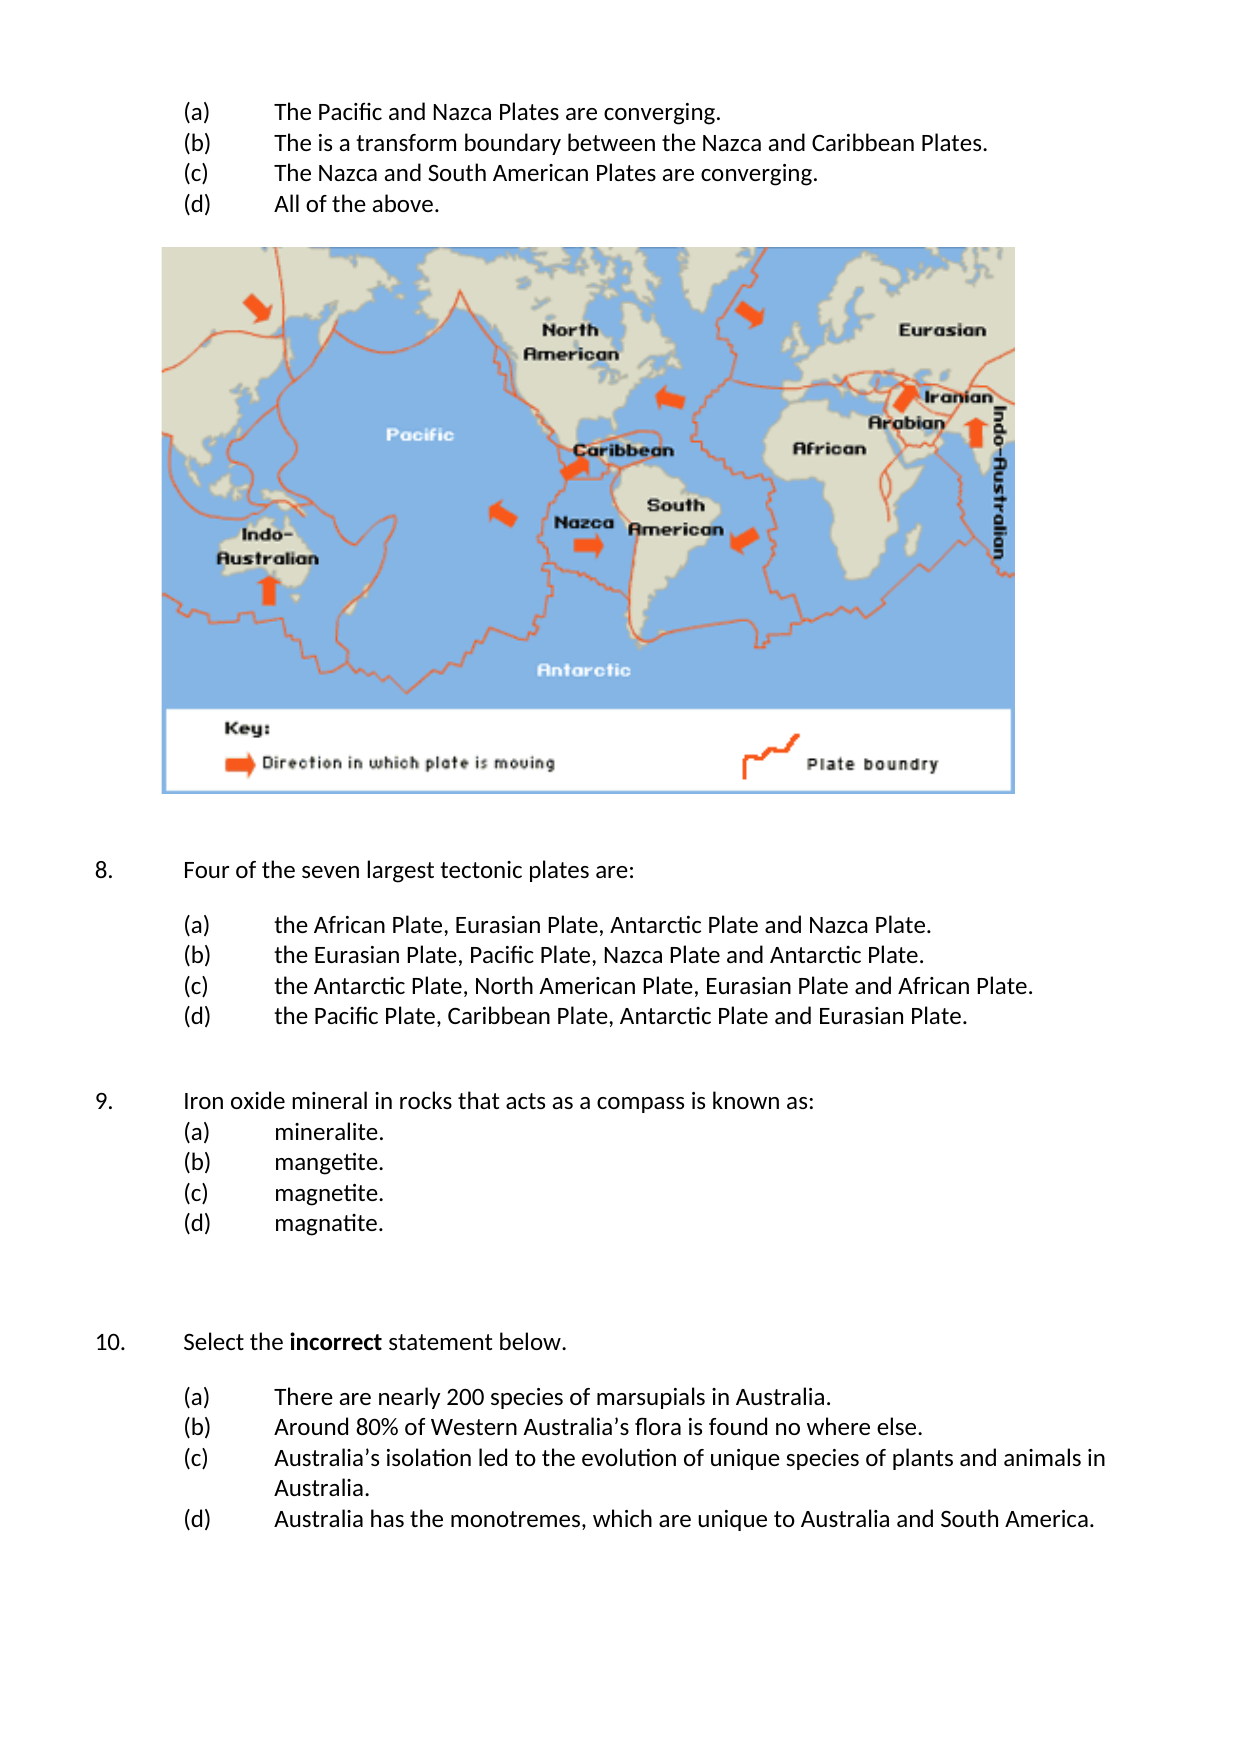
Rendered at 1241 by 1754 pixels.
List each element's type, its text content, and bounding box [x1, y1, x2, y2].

text (b) The is a transform boundary between the Nazca and Caribbean Plates. [94, 127, 1158, 157]
text (c) Australia’s isolation led to the evolution of unique species of plants and animals in Australia. [94, 1442, 1158, 1503]
text 8. Four of the seven largest tectonic plates are: [94, 854, 1158, 885]
text (c) The Nazca and South American Plates are converging. [94, 157, 1158, 188]
text (a) There are nearly 200 species of marsupials in Australia. [94, 1381, 1158, 1411]
text (d) Australia has the monotremes, which are unique to Australia and South America. [94, 1503, 1158, 1533]
text (a) the African Plate, Eurasian Plate, Antarctic Plate and Nazca Plate. [94, 909, 1158, 939]
text (b) Around 80% of Western Australia’s flora is found no where else. [94, 1411, 1158, 1442]
text (d) the Pacific Plate, Caribbean Plate, Antarctic Plate and Eurasian Plate. [94, 1000, 1158, 1031]
text (c) the Antarctic Plate, North American Plate, Eurasian Plate and African Plate. [94, 970, 1158, 1000]
text 9. Iron oxide mineral in rocks that acts as a compass is known as: [94, 1086, 1158, 1116]
text (d) All of the above. [94, 188, 1158, 218]
text (b) mangetite. [94, 1147, 1158, 1177]
text (a) mineralite. [94, 1116, 1158, 1147]
text (c) magnetite. [94, 1177, 1158, 1208]
text (d) magnatite. [94, 1208, 1158, 1238]
text (a) The Pacific and Nazca Plates are converging. [94, 96, 1158, 127]
picture [161, 247, 1015, 794]
text 10. Select the incorrect statement below. [94, 1326, 1158, 1357]
text (b) the Eurasian Plate, Pacific Plate, Nazca Plate and Antarctic Plate. [94, 939, 1158, 970]
